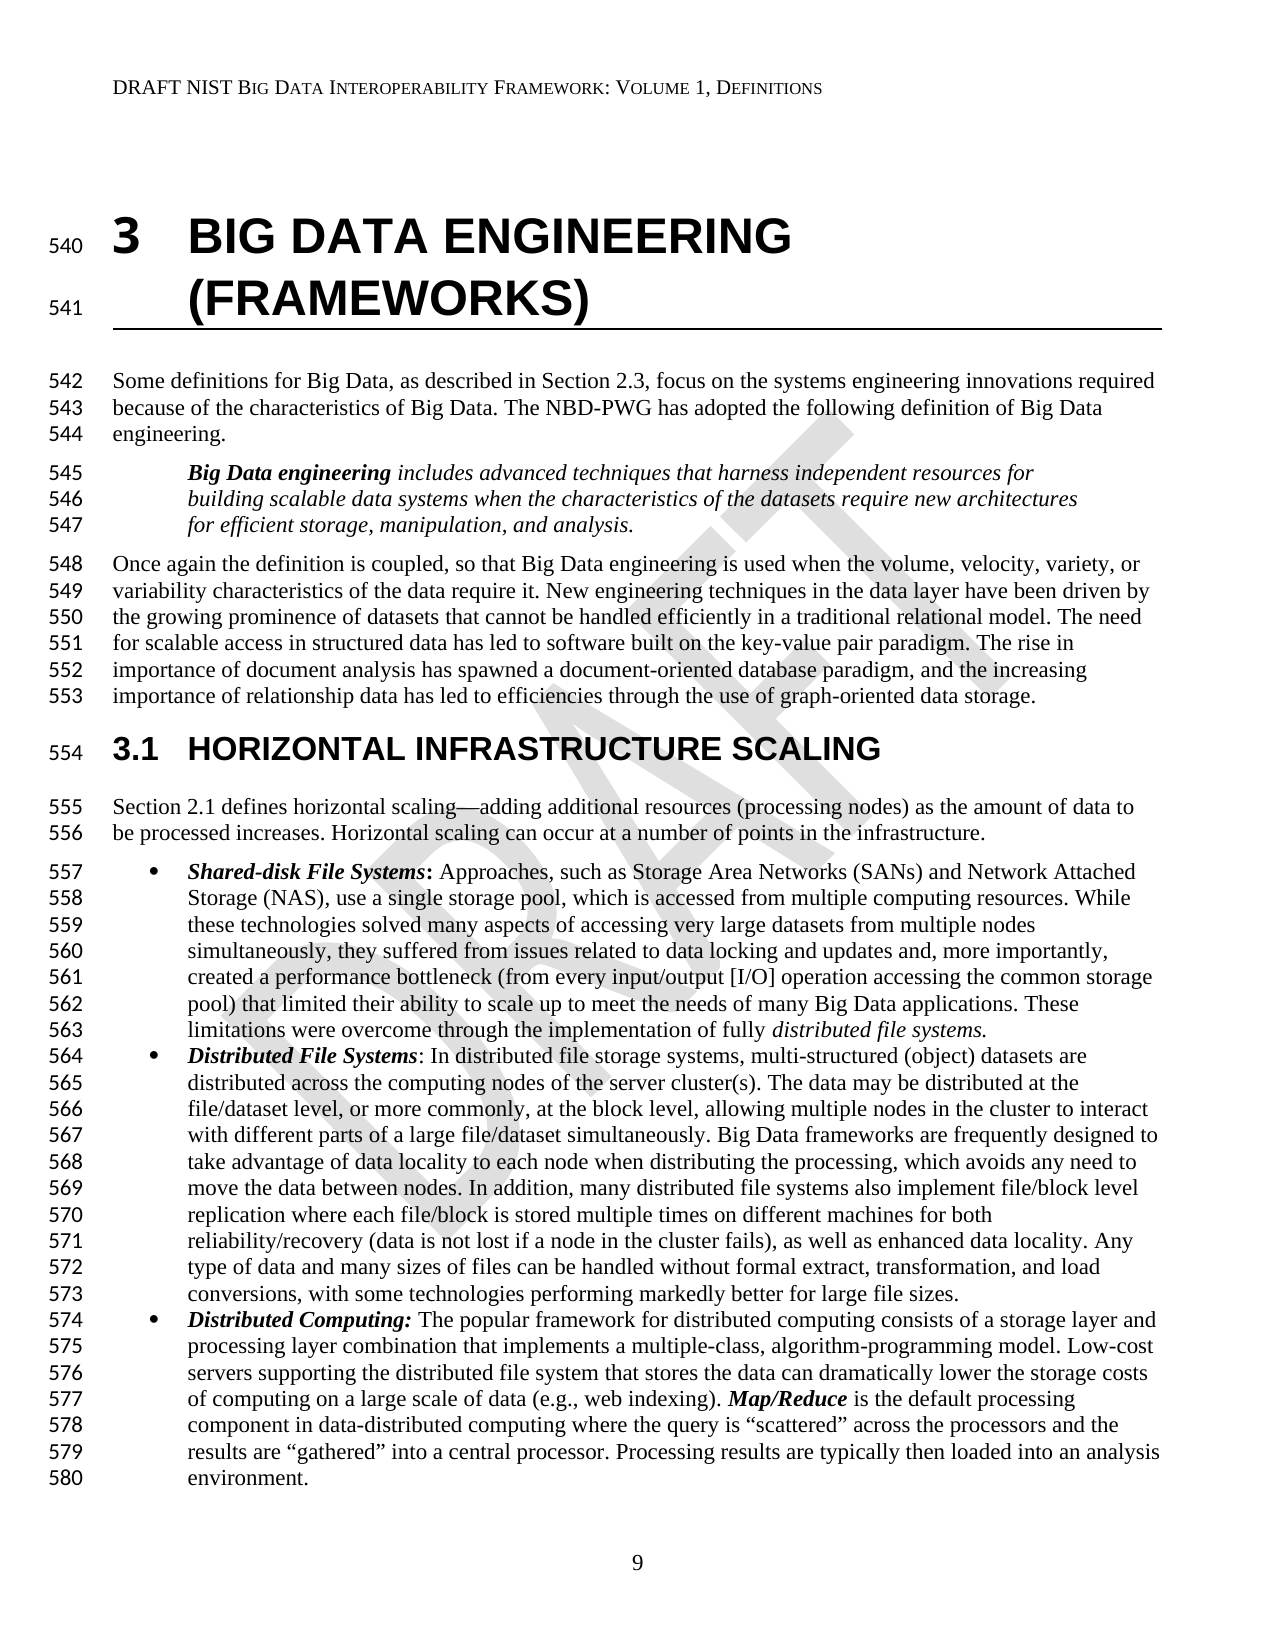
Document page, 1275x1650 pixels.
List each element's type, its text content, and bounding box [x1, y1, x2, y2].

text Some definitions for Big Data, as described in Section 2.3, focus on the systems engineering innovations required because of the characteristics of Big Data. The NBD-PWG has adopted the following definition of Big Data engineering. [112, 367, 1162, 446]
text Section 2.1 defines horizontal scaling—adding additional resources (processing nodes) as the amount of data to be processed increases. Horizontal scaling can occur at a number of points in the infrastructure. [112, 793, 1162, 846]
list Shared-disk File Systems: Approaches, such as Storage Area Networks (SANs) and Network Attached Storage (NAS), use a single storage pool, which is accessed from multiple computing resources. While these technologies solved many aspects of accessing very large datasets from multiple nodes simultaneously, they suffered from issues related to data locking and updates and, more importantly, created a performance bottleneck (from every input/output [I/O] operation accessing the common storage pool) that limited their ability to scale up to meet the needs of many Big Data applications. These limitations were overcome through the implementation of fully distributed file systems. [150, 858, 1162, 1042]
list Distributed Computing: The popular framework for distributed computing consists of a storage layer and processing layer combination that implements a multiple-class, algorithm-programming model. Low-cost servers supporting the distributed file system that stores the data can dramatically lower the storage costs of computing on a large scale of data (e.g., web indexing). Map/Reduce is the default processing component in data-distributed computing where the query is “scattered” across the processors and the results are “gathered” into a central processor. Processing results are typically then loaded into an analysis environment. [150, 1306, 1162, 1491]
text Once again the definition is coupled, so that Big Data engineering is used when the volume, velocity, variety, or variability characteristics of the data require it. New engineering techniques in the data layer have been driven by the growing prominence of datasets that cannot be handled efficiently in a traditional relational model. The need for scalable access in structured data has led to software built on the key-value pair paradigm. The rise in importance of document analysis has spawned a document-oriented database paradigm, and the increasing importance of relationship data has led to efficiencies through the use of graph-oriented data storage. [112, 550, 1162, 708]
text Big Data engineering includes advanced techniques that harness independent resources for building scalable data systems when the characteristics of the datasets require new architectures for efficient storage, manipulation, and analysis. [187, 459, 1087, 538]
subtitle Horizontal Infrastructure Scaling [112, 729, 1162, 768]
list Distributed File Systems: In distributed file storage systems, multi-structured (object) datasets are distributed across the computing nodes of the server cluster(s). The data may be distributed at the file/dataset level, or more commonly, at the block level, allowing multiple nodes in the cluster to interact with different parts of a large file/dataset simultaneously. Big Data frameworks are frequently designed to take advantage of data locality to each node when distributing the processing, which avoids any need to move the data between nodes. In addition, many distributed file systems also implement file/block level replication where each file/block is stored multiple times on different machines for both reliability/recovery (data is not lost if a node in the cluster fails), as well as enhanced data locality. Any type of data and many sizes of files can be handled without formal extract, transformation, and load conversions, with some technologies performing markedly better for large file sizes. [150, 1042, 1162, 1306]
subtitle Big Data Engineering (Frameworks) [112, 200, 1162, 330]
